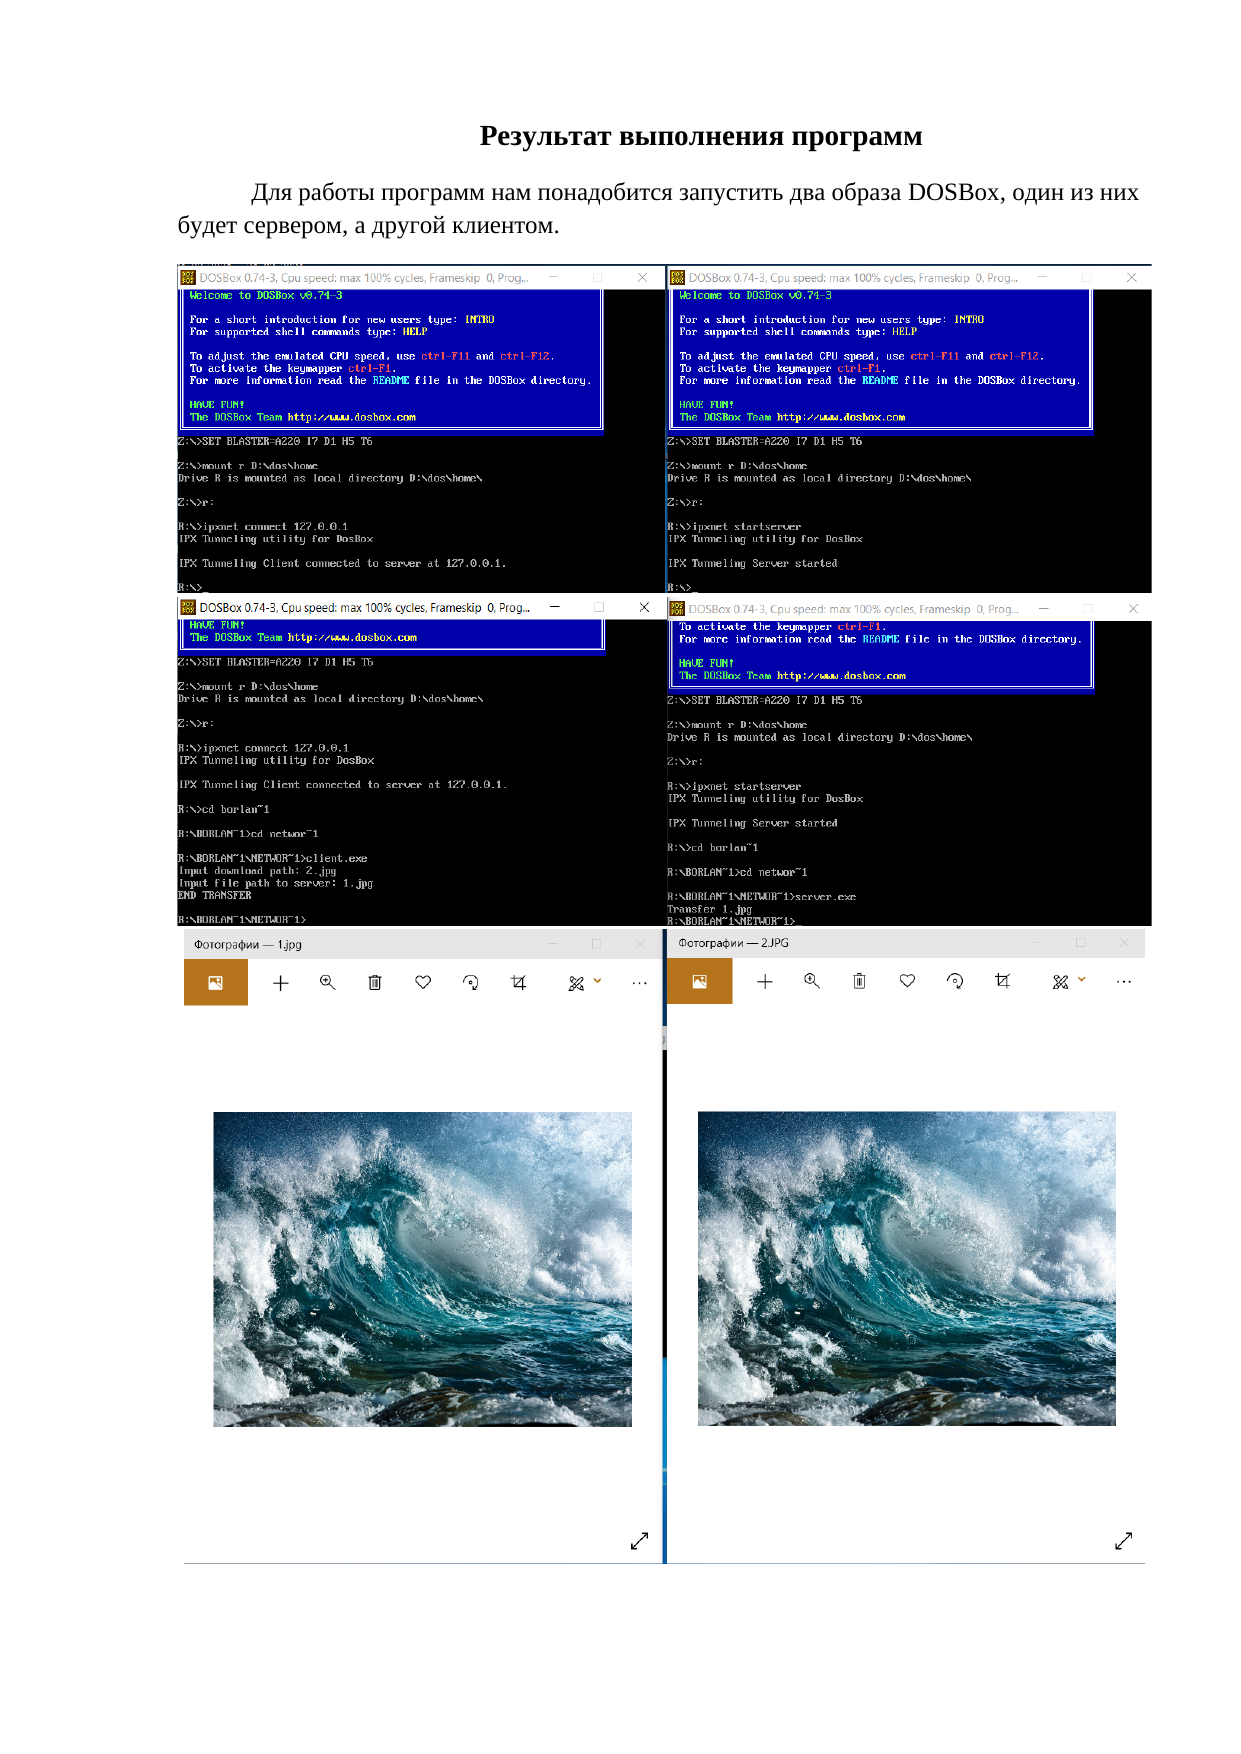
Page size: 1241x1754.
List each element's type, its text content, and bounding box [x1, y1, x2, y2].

picture [177, 597, 1152, 926]
picture [177, 264, 1152, 593]
text Результат выполнения программ [177, 118, 1152, 152]
picture [184, 929, 1145, 1564]
text Для работы программ нам понадобится запустить два образа DOSBox, один из них будет сервером, а другой клиентом. [177, 177, 1152, 239]
